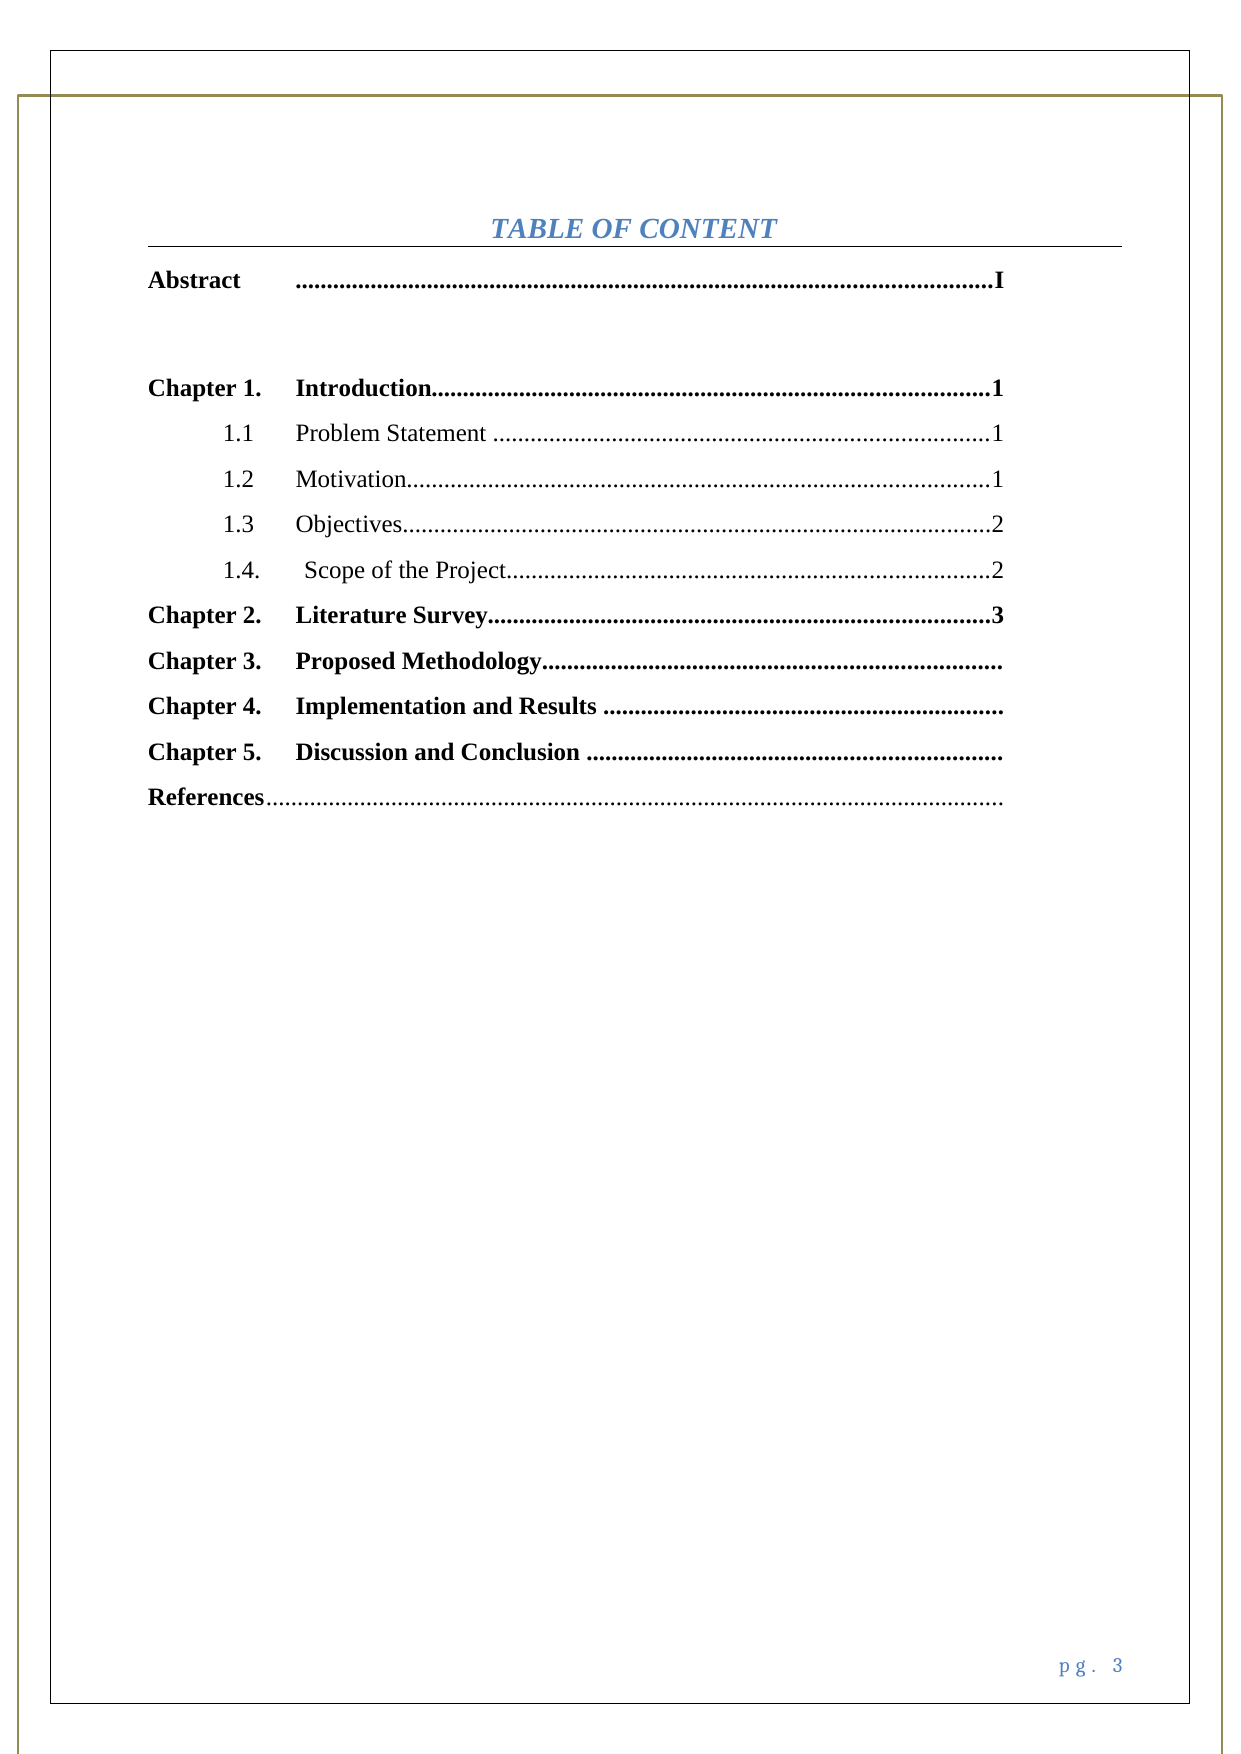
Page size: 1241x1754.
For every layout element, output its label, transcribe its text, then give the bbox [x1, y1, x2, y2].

text Chapter 4. Implementation and Results [148, 691, 1122, 720]
text Abstract I [148, 265, 1122, 294]
text 1.1 Problem Statement 1 [148, 418, 1122, 447]
text 1.2 Motivation 1 [148, 464, 1122, 492]
text Chapter 1. Introduction 1 [148, 373, 1122, 401]
text 1.4. Scope of the Project 2 [148, 555, 1122, 583]
text Chapter 5. Discussion and Conclusion [148, 737, 1122, 766]
text Chapter 2. Literature Survey 3 [148, 600, 1122, 629]
text 1.3 Objectives 2 [148, 509, 1122, 538]
text Chapter 3. Proposed Methodology [148, 646, 1122, 674]
subtitle TABLE OF CONTENT [148, 211, 1122, 246]
text References [148, 782, 1122, 811]
